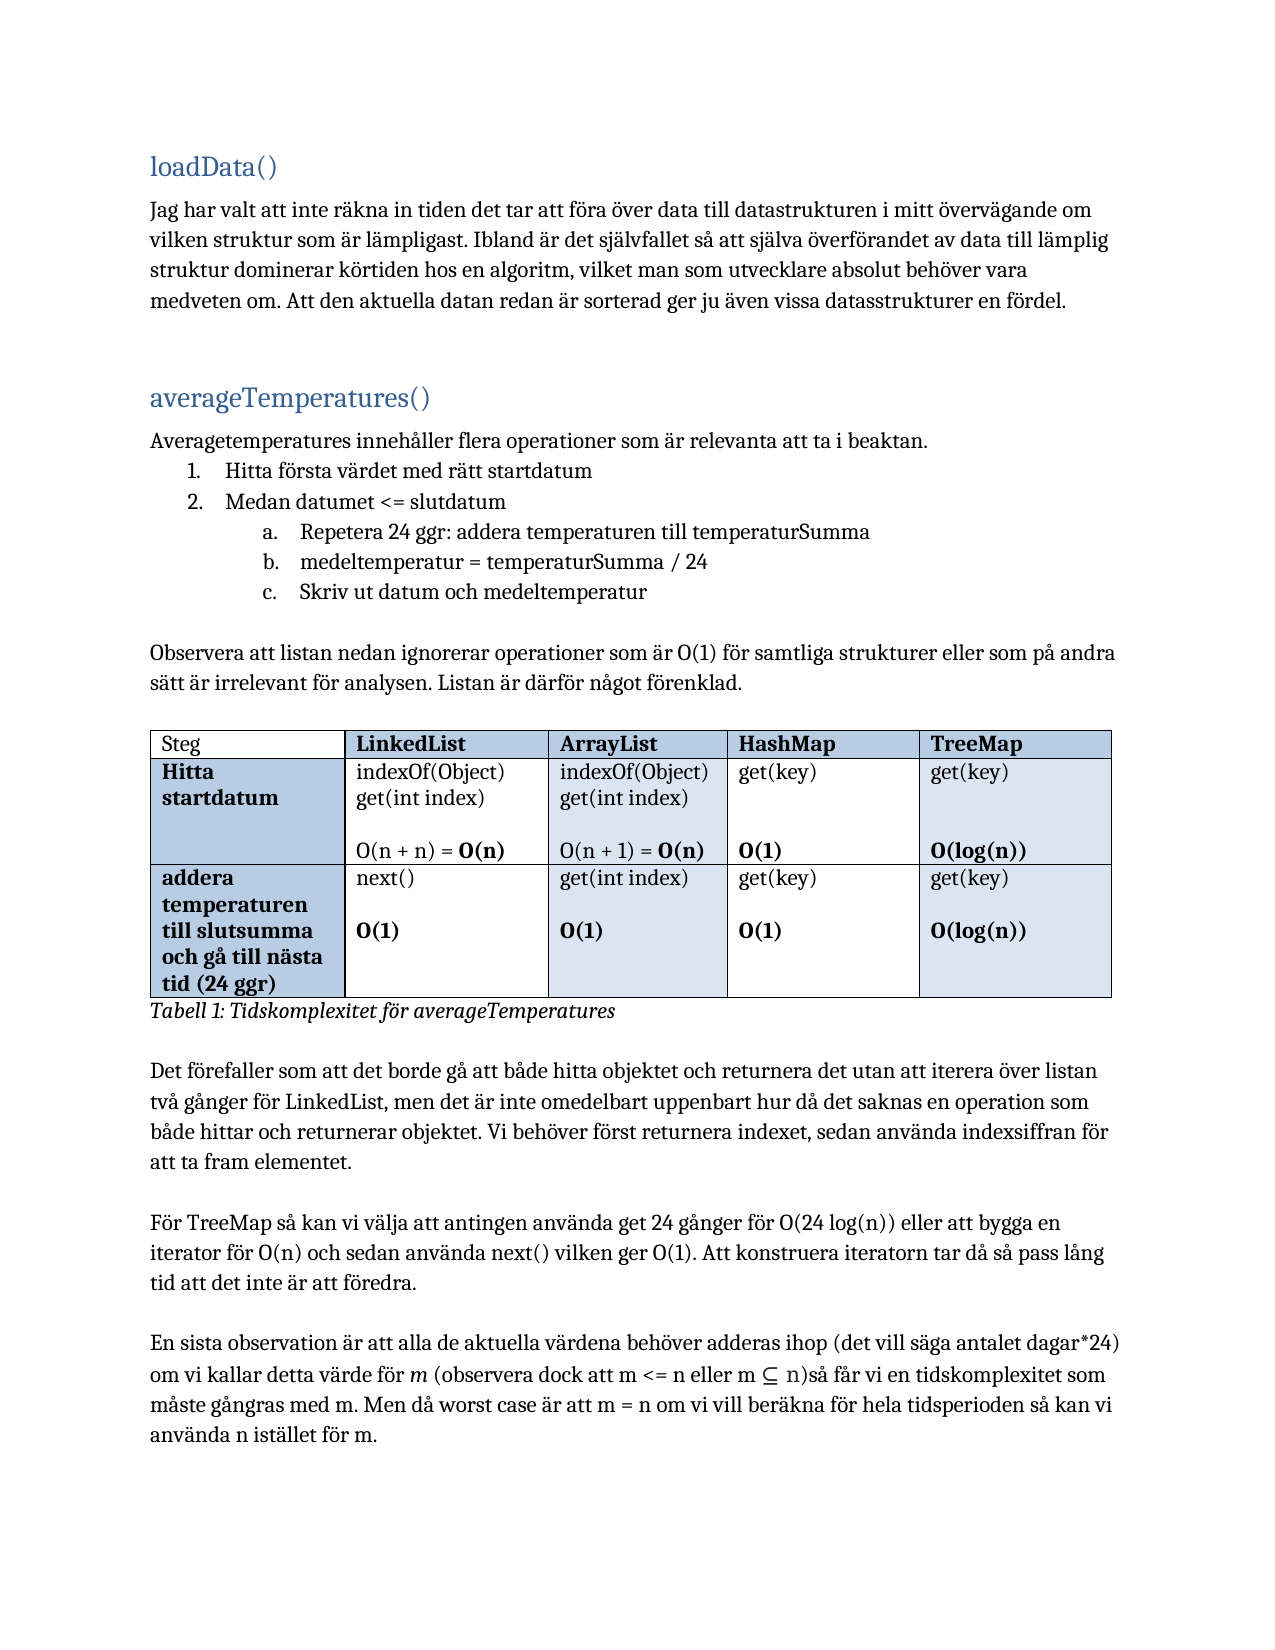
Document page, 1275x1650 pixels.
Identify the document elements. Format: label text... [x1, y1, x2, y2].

table_cell indexOf(Object) get(int index) O(n + 1) = O(n) [549, 759, 727, 864]
table_cell next() O(1) [346, 865, 548, 997]
text Jag har valt att inte räkna in tiden det tar att föra över data till datastrukturen i mitt övervägande om vilken struktur som är lämpligast. Ibland är det självfallet så att själva överförandet av data till lämplig struktur dominerar körtiden hos en algoritm, vilket man som utvecklare absolut behöver vara medveten om. Att den aktuella datan redan är sorterad ger ju även vissa datasstrukturer en fördel. [150, 197, 1125, 314]
list medeltemperatur = temperaturSumma / 24 [262, 549, 1125, 575]
subtitle loadData() [150, 150, 1125, 183]
table_cell get(key) O(1) [728, 865, 919, 997]
table_cell get(key) O(log(n)) [920, 865, 1111, 997]
text Tabell 1: Tidskomplexitet för averageTemperatures [150, 998, 1125, 1024]
table_cell addera temperaturen till slutsumma och gå till nästa tid (24 ggr) [151, 865, 344, 997]
table_cell get(key) O(log(n)) [920, 759, 1111, 864]
table_header Steg [151, 731, 344, 758]
text Observera att listan nedan ignorerar operationer som är O(1) för samtliga strukturer eller som på andra sätt är irrelevant för analysen. Listan är därför något förenklad. [150, 639, 1125, 696]
table_cell indexOf(Object) get(int index) O(n + n) = O(n) [346, 759, 548, 864]
list Skriv ut datum och medeltemperatur [262, 579, 1125, 606]
text Det förefaller som att det borde gå att både hitta objektet och returnera det utan att iterera över listan två gånger för LinkedList, men det är inte omedelbart uppenbart hur då det saknas en operation som både hittar och returnerar objektet. Vi behöver först returnera indexet, sedan använda indexsiffran för att ta fram elementet. [150, 1058, 1125, 1175]
list Hitta första värdet med rätt startdatum [187, 458, 1125, 485]
list Repetera 24 ggr: addera temperaturen till temperaturSumma [262, 519, 1125, 545]
list Medan datumet <= slutdatum [187, 488, 1125, 515]
table_cell get(int index) O(1) [549, 865, 727, 997]
text För TreeMap så kan vi välja att antingen använda get 24 gånger för O(24 log(n)) eller att bygga en iterator för O(n) och sedan använda next() vilken ger O(1). Att konstruera iteratorn tar då så pass lång tid att det inte är att föredra. [150, 1209, 1125, 1296]
table_header LinkedList [346, 731, 548, 758]
table_header ArrayList [549, 731, 727, 758]
table_cell Hitta startdatum [151, 759, 344, 864]
table_header HashMap [728, 731, 919, 758]
table_cell get(key) O(1) [728, 759, 919, 864]
table_header TreeMap [920, 731, 1111, 758]
text En sista observation är att alla de aktuella värdena behöver adderas ihop (det vill säga antalet dagar*24) om vi kallar detta värde för m (observera dock att m <= n eller m ⊆ n)så får vi en tidskomplexitet som måste gångras med m. Men då worst case är att m = n om vi vill beräkna för hela tidsperioden så kan vi använda n istället för m. [150, 1330, 1125, 1448]
subtitle averageTemperatures() [150, 381, 1125, 415]
text Averagetemperatures innehåller flera operationer som är relevanta att ta i beaktan. [150, 428, 1125, 454]
